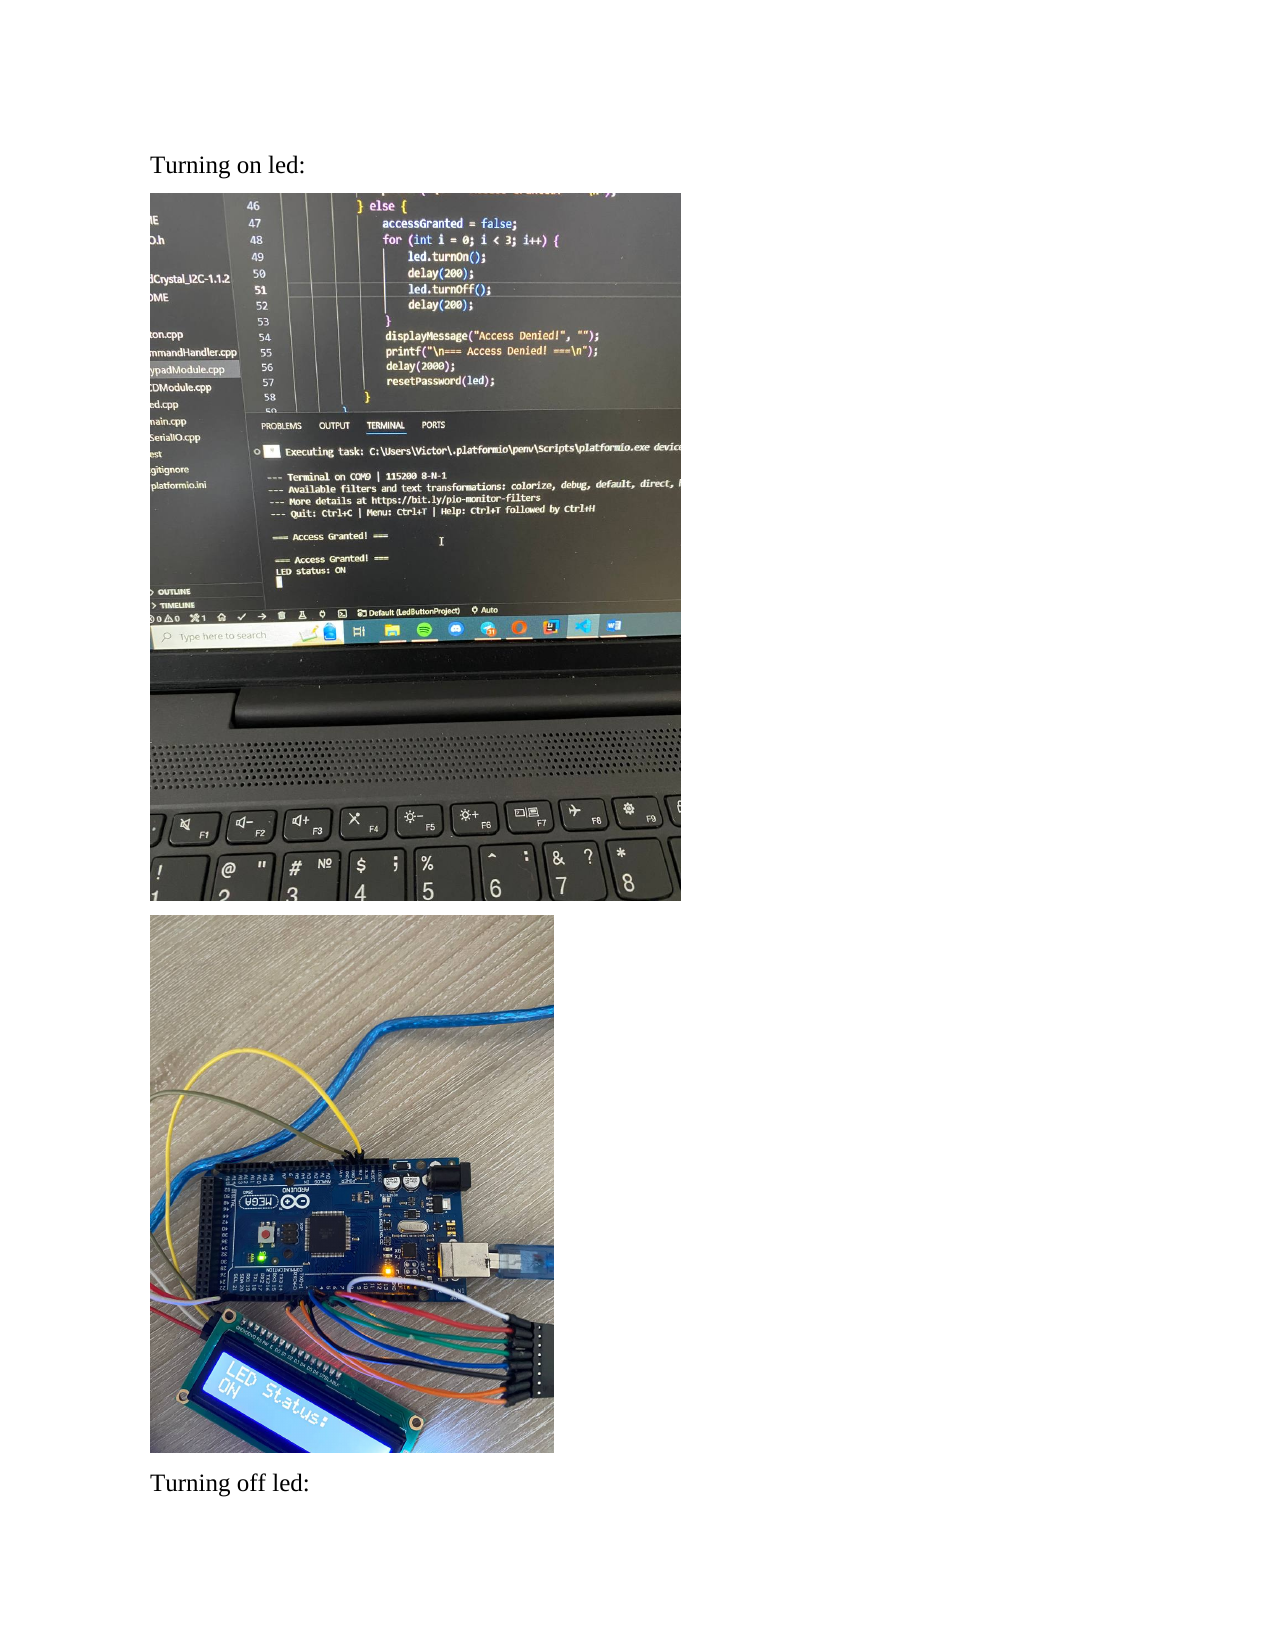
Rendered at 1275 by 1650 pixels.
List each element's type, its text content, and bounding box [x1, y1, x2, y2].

text Turning off led: [150, 1468, 1125, 1497]
picture [150, 193, 681, 901]
picture [150, 915, 554, 1453]
